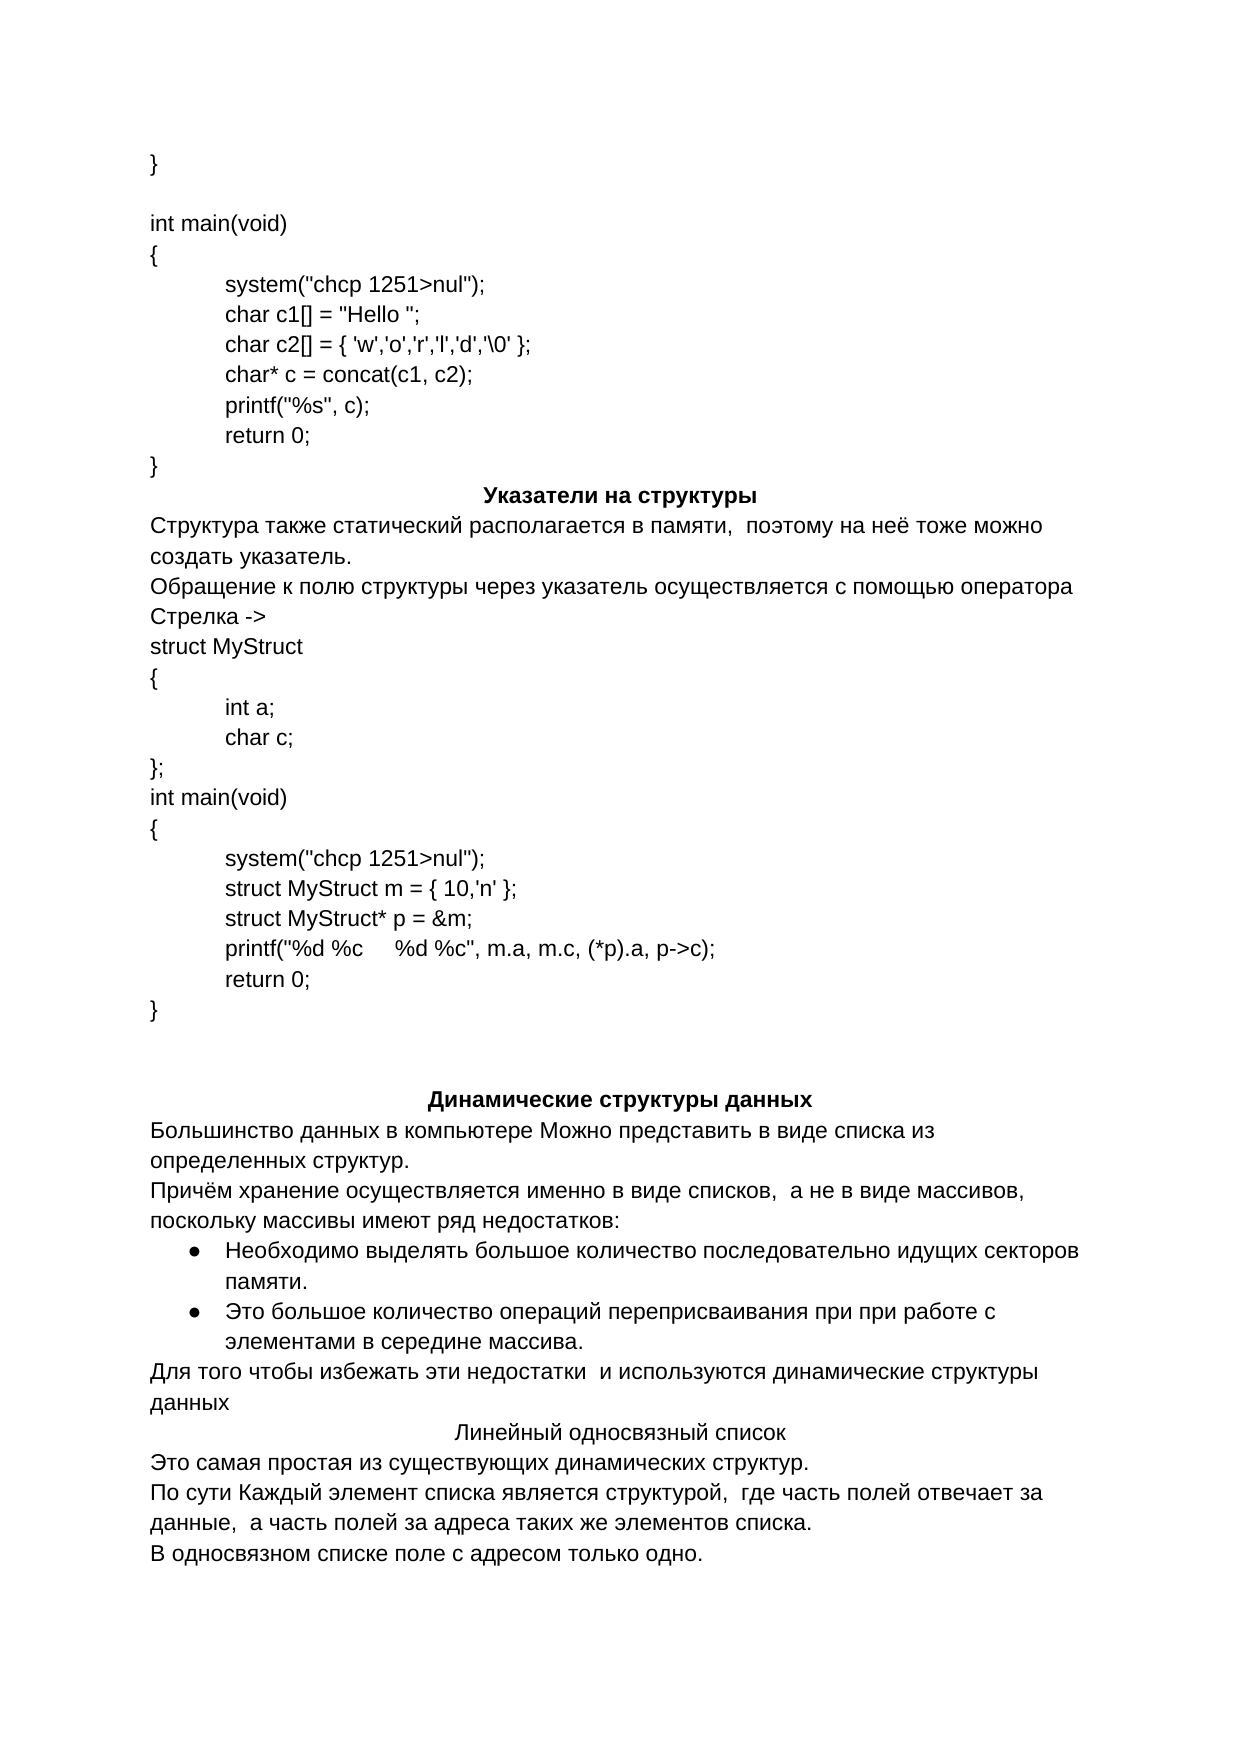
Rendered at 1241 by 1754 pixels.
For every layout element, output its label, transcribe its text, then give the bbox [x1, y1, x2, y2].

list Необходимо выделять большое количество последовательно идущих секторов памяти. [187, 1237, 1090, 1294]
text printf("%d %c %d %c", m.a, m.c, (*p).a, p->c); [150, 935, 1090, 962]
text char c2[] = { 'w','o','r','l','d','\0' }; [150, 331, 1090, 358]
text } [150, 452, 1090, 478]
text Причём хранение осуществляется именно в виде списков, а не в виде массивов, поскольку массивы имеют ряд недостатков: [150, 1177, 1090, 1234]
text В односвязном списке поле с адресом только одно. [150, 1539, 1090, 1566]
text struct MyStruct [150, 633, 1090, 660]
text Для того чтобы избежать эти недостатки и используются динамические структуры данных [150, 1358, 1090, 1415]
text system("chcp 1251>nul"); [150, 271, 1090, 297]
text Большинство данных в компьютере Можно представить в виде списка из определенных структур. [150, 1117, 1090, 1173]
text Это самая простая из существующих динамических структур. [150, 1449, 1090, 1475]
text Динамические структуры данных [150, 1086, 1090, 1113]
text struct MyStruct* p = &m; [150, 905, 1090, 932]
text return 0; [150, 966, 1090, 992]
list Это большое количество операций переприсваивания при при работе с элементами в середине массива. [187, 1298, 1090, 1354]
text } [150, 150, 1090, 176]
text char* c = concat(c1, c2); [150, 361, 1090, 388]
text { [150, 814, 1090, 841]
text struct MyStruct m = { 10,'n' }; [150, 875, 1090, 901]
text Указатели на структуры [150, 482, 1090, 509]
text По сути Каждый элемент списка является структурой, где часть полей отвечает за данные, а часть полей за адреса таких же элементов списка. [150, 1479, 1090, 1536]
text char c1[] = "Hello "; [150, 301, 1090, 327]
text int a; [150, 694, 1090, 720]
text char c; [150, 724, 1090, 750]
text { [150, 663, 1090, 690]
text return 0; [150, 422, 1090, 448]
text Линейный односвязный список [150, 1419, 1090, 1445]
text int main(void) [150, 210, 1090, 237]
text int main(void) [150, 784, 1090, 811]
text Обращение к полю структуры через указатель осуществляется с помощью оператора Стрелка -> [150, 573, 1090, 629]
text Структура также статический располагается в памяти, поэтому на неё тоже можно создать указатель. [150, 512, 1090, 569]
text system("chcp 1251>nul"); [150, 845, 1090, 871]
text } [150, 996, 1090, 1022]
text printf("%s", c); [150, 392, 1090, 418]
text }; [150, 754, 1090, 781]
text { [150, 241, 1090, 267]
